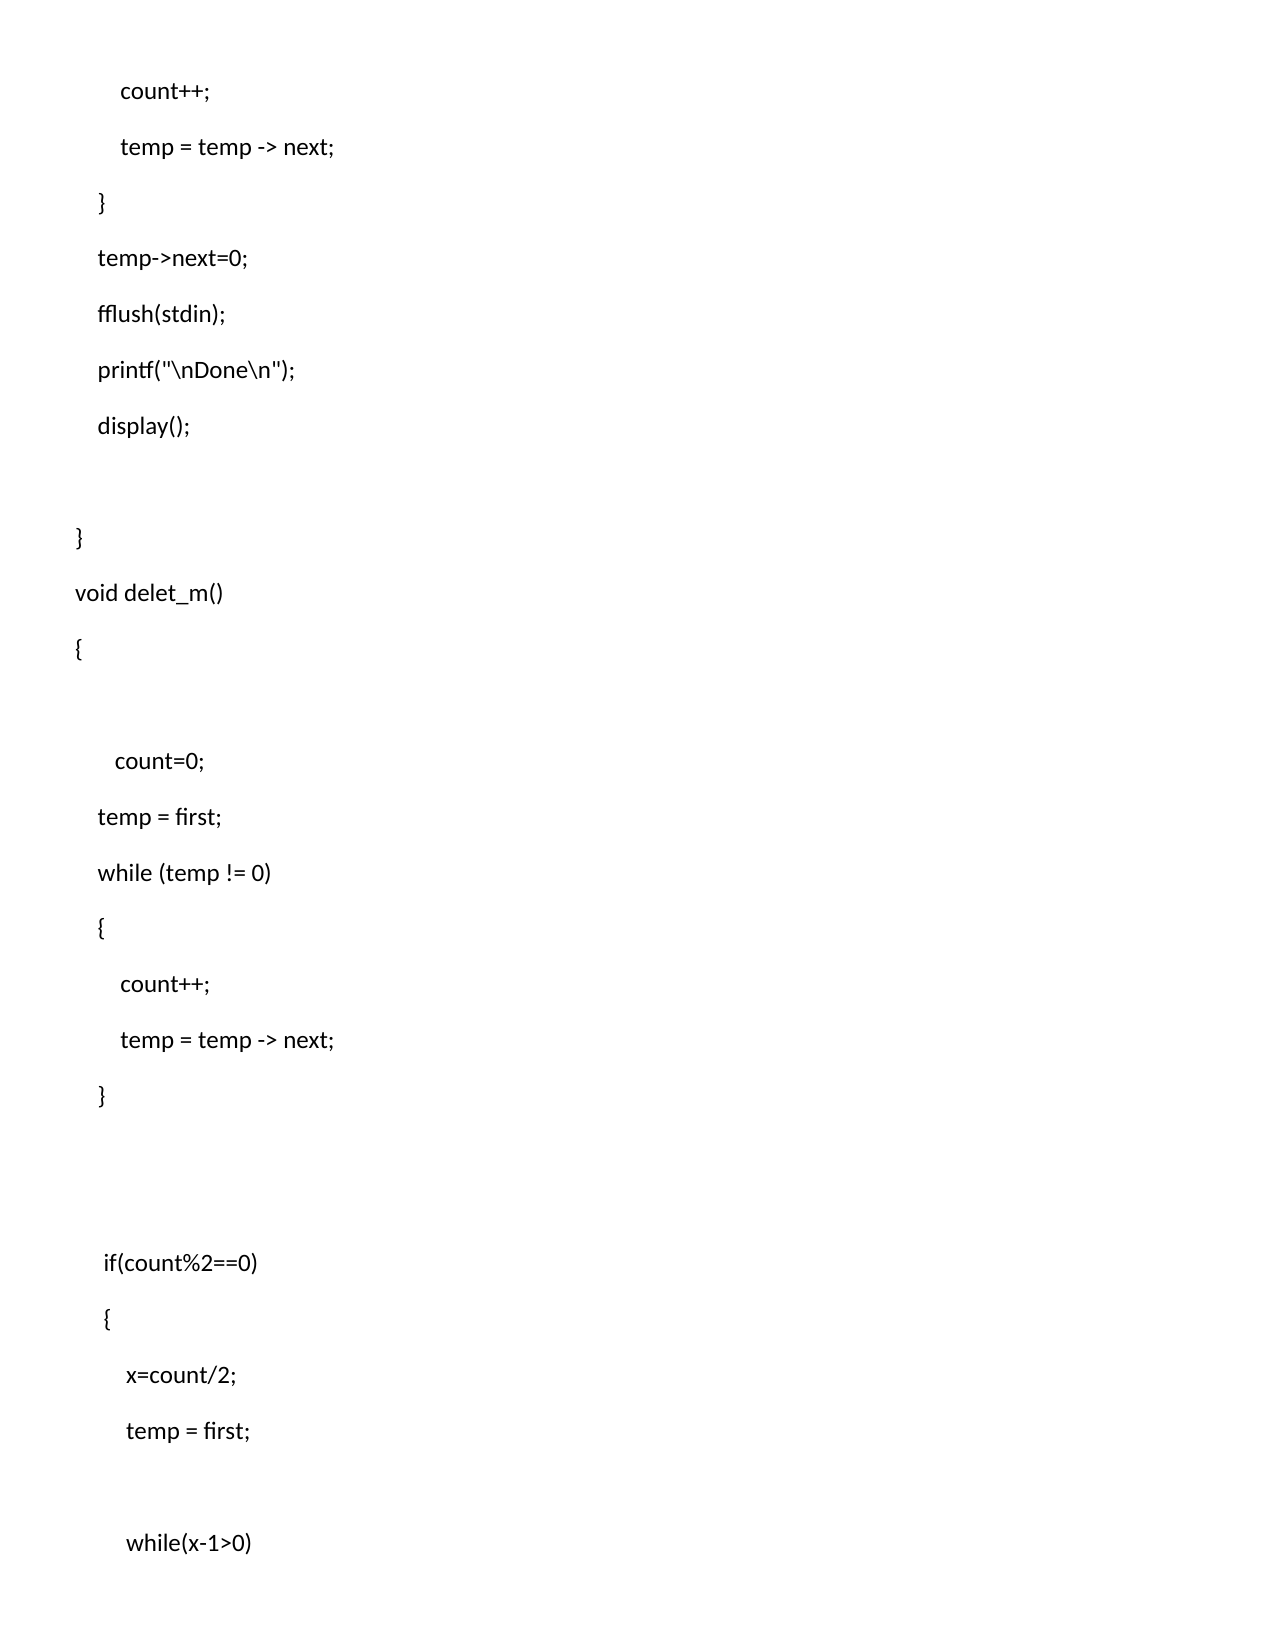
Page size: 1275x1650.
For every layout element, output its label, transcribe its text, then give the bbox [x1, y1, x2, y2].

text printf("\nDone\n"); [75, 354, 1200, 385]
text temp = first; [75, 801, 1200, 831]
text temp = temp -> next; [75, 1024, 1200, 1055]
text count++; [75, 968, 1200, 999]
text } [75, 522, 1200, 552]
text fflush(stdin); [75, 298, 1200, 329]
text count=0; [75, 745, 1200, 776]
text temp = temp -> next; [75, 131, 1200, 161]
text void delet_m() [75, 577, 1200, 608]
text { [75, 633, 1200, 664]
text { [75, 912, 1200, 943]
text } [75, 1080, 1200, 1111]
text { [75, 1303, 1200, 1334]
text } [75, 187, 1200, 217]
text x=count/2; [75, 1359, 1200, 1390]
text display(); [75, 410, 1200, 441]
text if(count%2==0) [75, 1247, 1200, 1278]
text while(x-1>0) [75, 1527, 1200, 1557]
text while (temp != 0) [75, 857, 1200, 887]
text count++; [75, 75, 1200, 106]
text temp->next=0; [75, 242, 1200, 273]
text temp = first; [75, 1415, 1200, 1446]
